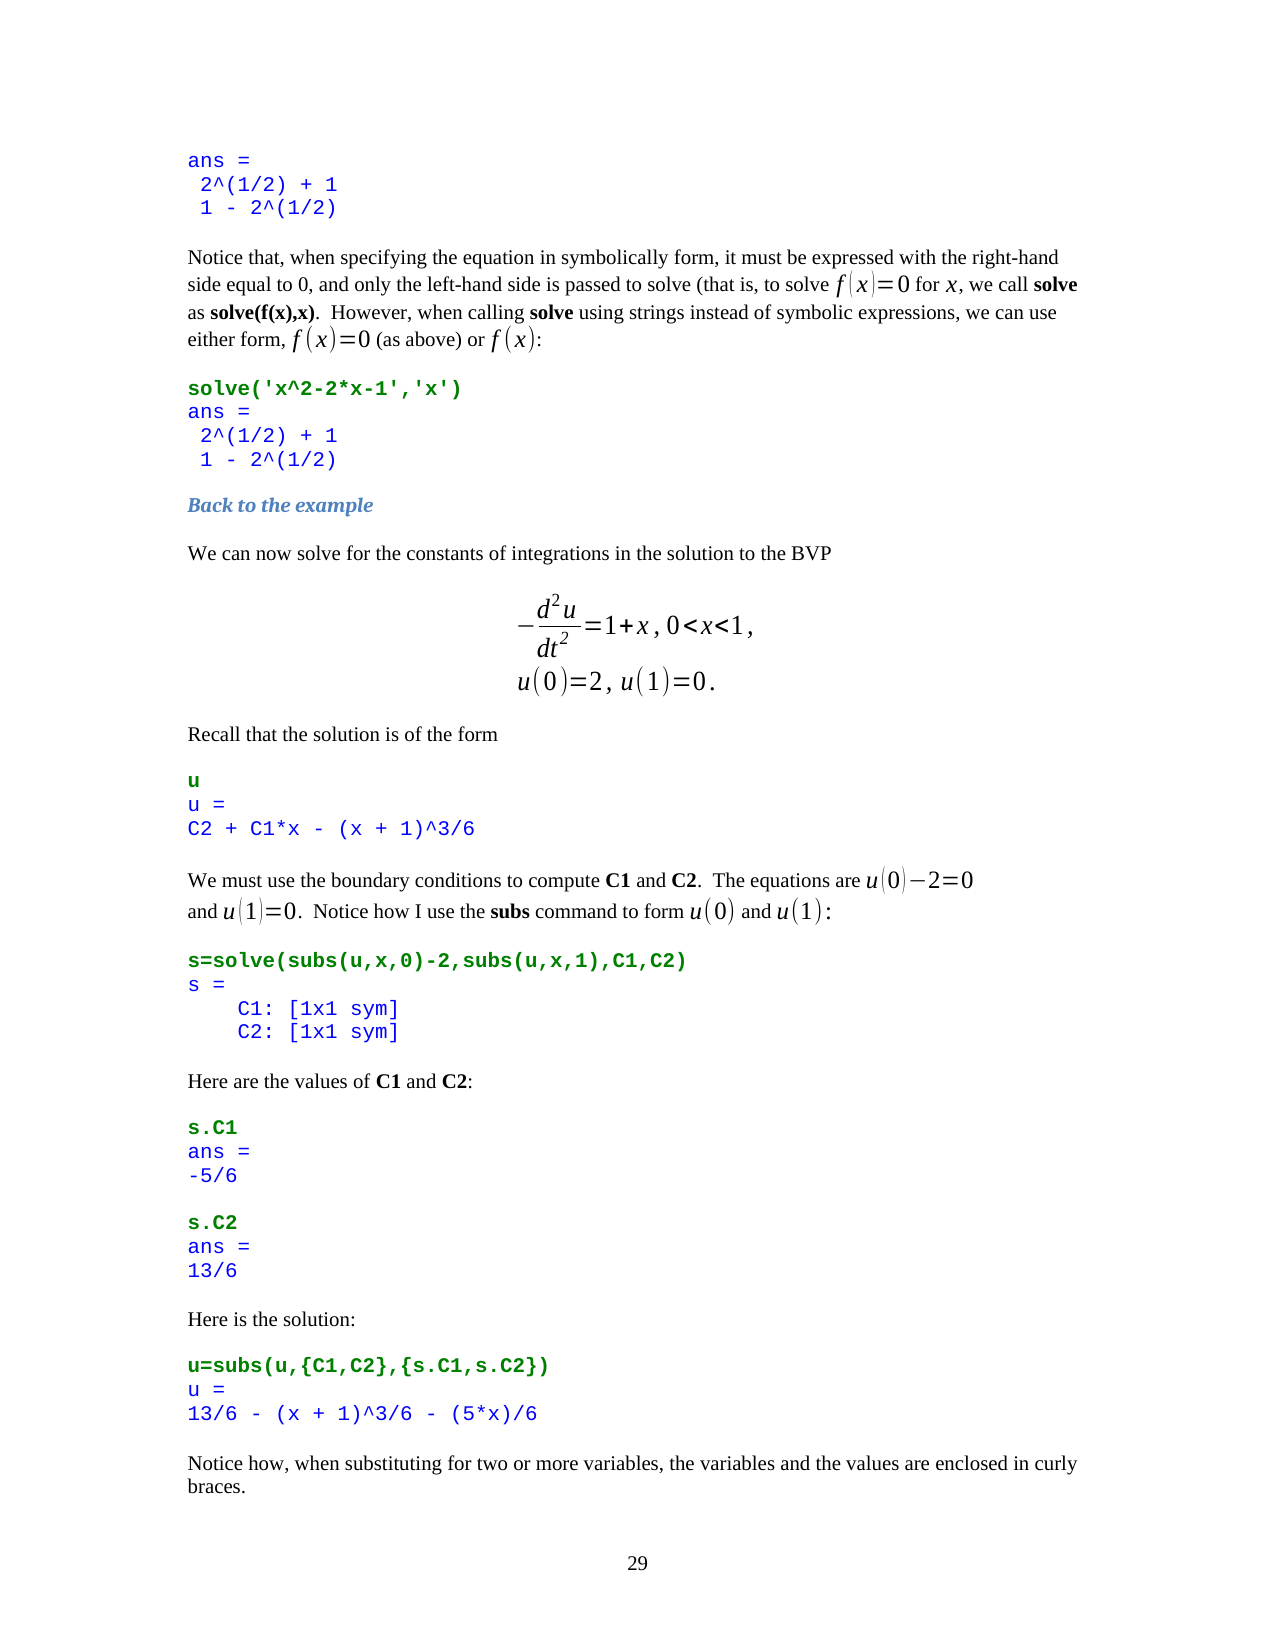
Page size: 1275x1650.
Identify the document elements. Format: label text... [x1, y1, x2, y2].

text Recall that the solution is of the form [187, 722, 1087, 746]
text Notice that, when specifying the equation in symbolically form, it must be expressed with the right-hand side equal to 0, and only the left-hand side is passed to solve (that is, to solve for , we call solve as solve(f(x),x). However, when calling solve using strings instead of symbolic expressions, we can use either form, (as above) or : [187, 245, 1087, 354]
text We can now solve for the constants of integrations in the solution to the BVP [187, 541, 1087, 565]
subtitle Back to the example [187, 493, 1087, 517]
text C2: [1x1 sym] [187, 1021, 1087, 1045]
text C2 + C1*x - (x + 1)^3/6 [187, 817, 1087, 841]
text 1 - 2^(1/2) [187, 449, 1087, 472]
text C1: [1x1 sym] [187, 998, 1087, 1021]
text solve('x^2-2*x-1','x') [187, 378, 1087, 401]
text ans = [187, 401, 1087, 425]
text 2^(1/2) + 1 [187, 174, 1087, 197]
text s=solve(subs(u,x,0)-2,subs(u,x,1),C1,C2) [187, 951, 1087, 974]
text Here is the solution: [187, 1307, 1087, 1331]
text u=subs(u,{C1,C2},{s.C1,s.C2}) [187, 1355, 1087, 1379]
text Notice how, when substituting for two or more variables, the variables and the values are enclosed in curly braces. [187, 1450, 1087, 1498]
text u [187, 770, 1087, 794]
text s.C1 [187, 1117, 1087, 1141]
text We must use the boundary conditions to compute C1 and C2. The equations are and . Notice how I use the subs command to form and [187, 865, 1087, 926]
text ans = [187, 1236, 1087, 1259]
text s = [187, 974, 1087, 998]
text u = [187, 794, 1087, 817]
text 2^(1/2) + 1 [187, 425, 1087, 449]
text Here are the values of C1 and C2: [187, 1069, 1087, 1093]
text ans = [187, 150, 1087, 174]
text 13/6 [187, 1259, 1087, 1283]
text ans = [187, 1141, 1087, 1164]
text s.C2 [187, 1212, 1087, 1236]
text -5/6 [187, 1164, 1087, 1188]
text u = [187, 1379, 1087, 1403]
text 13/6 - (x + 1)^3/6 - (5*x)/6 [187, 1403, 1087, 1426]
text 1 - 2^(1/2) [187, 197, 1087, 221]
